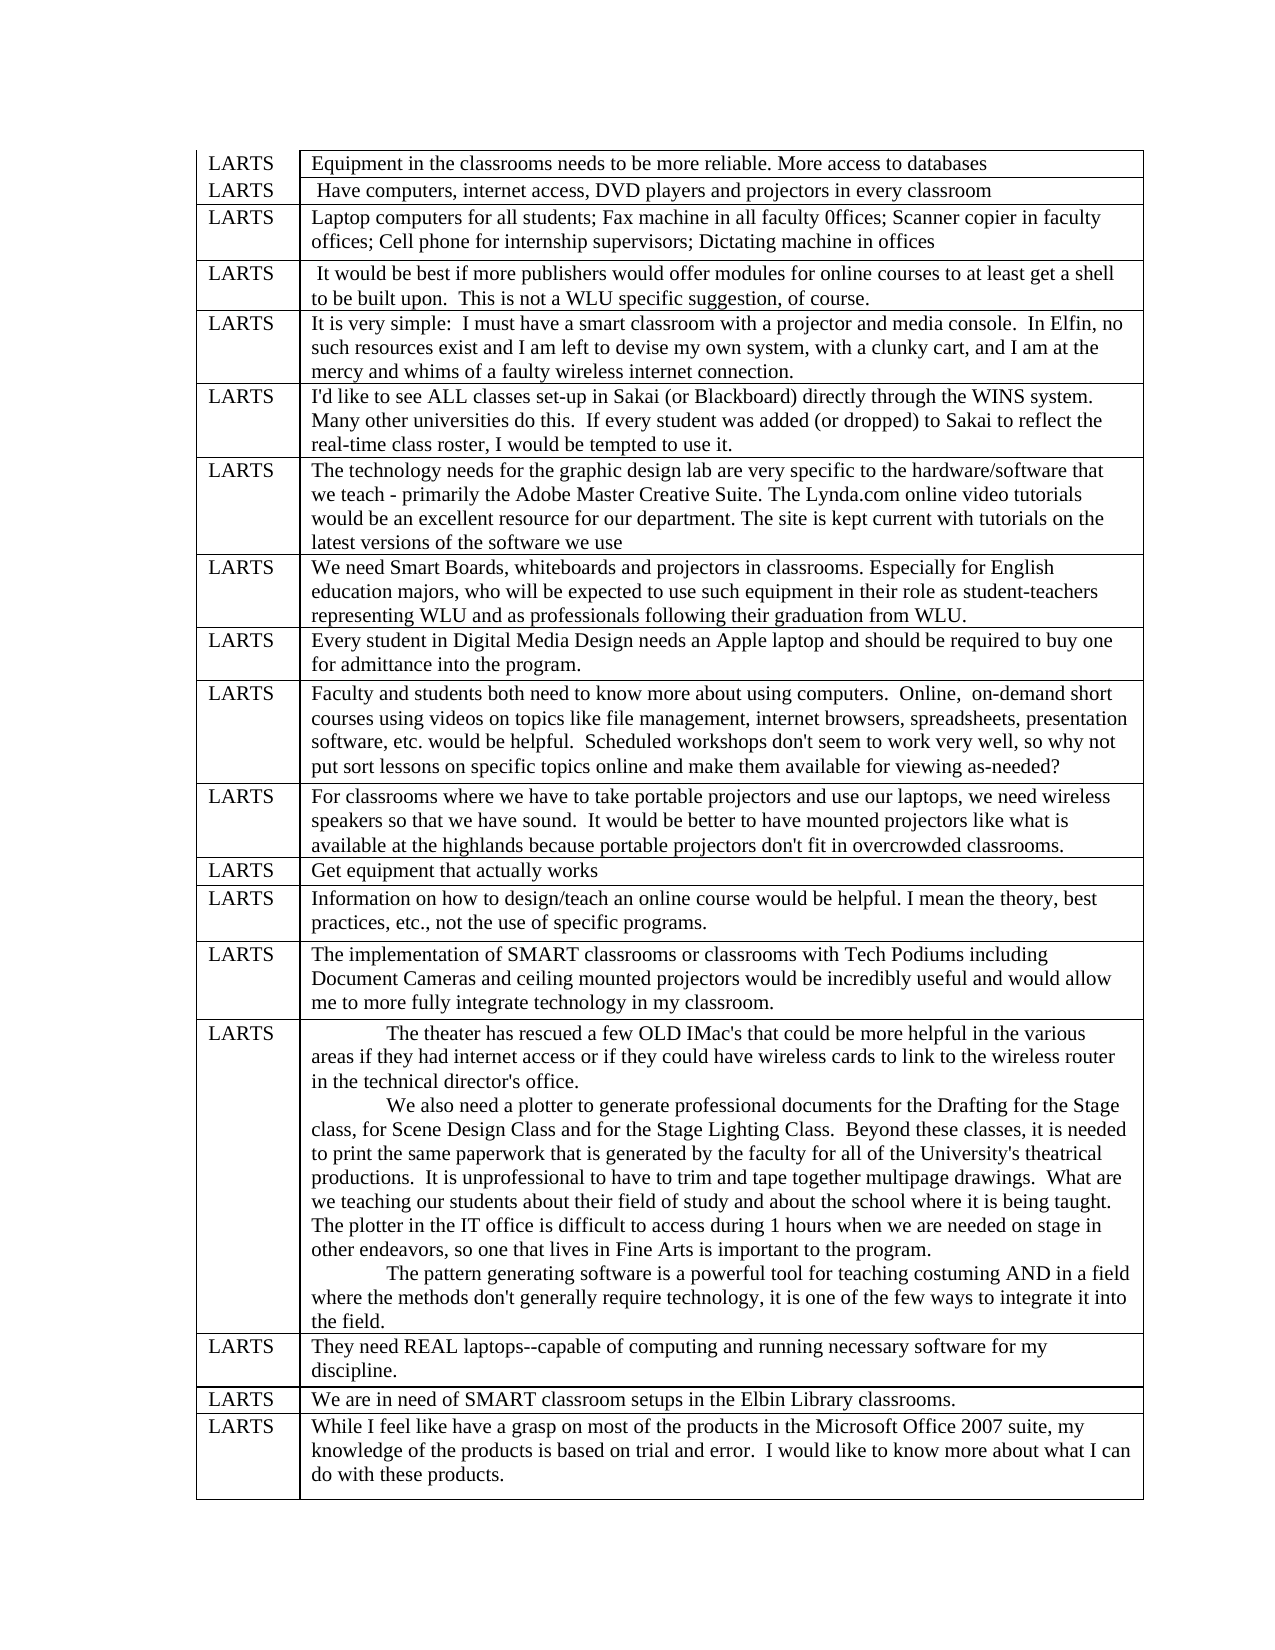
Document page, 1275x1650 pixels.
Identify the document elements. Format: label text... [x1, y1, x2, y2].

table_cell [301, 1414, 1143, 1499]
table_cell LARTS [197, 942, 299, 1019]
table_cell The theater has rescued a few OLD IMac's that could be more helpful in the various areas if they had internet access or if they could have wireless cards to link to the wireless router in the technical director's office. We also need a plotter to generate professional documents for the Drafting for the Stage class, for Scene Design Class and for the Stage Lighting Class. Beyond these classes, it is needed to print the same paperwork that is generated by the faculty for all of the University's theatrical productions. It is unprofessional to have to trim and tape together multipage drawings. What are we teaching our students about their field of study and about the school where it is being taught. The plotter in the IT office is difficult to access during 1 hours when we are needed on stage in other endeavors, so one that lives in Fine Arts is important to the program. The pattern generating software is a powerful tool for teaching costuming AND in a field where the methods don't generally require technology, it is one of the few ways to integrate it into the field. [301, 1020, 1143, 1333]
table_cell LARTS [197, 1388, 299, 1413]
table_cell LARTS [197, 261, 299, 309]
table_cell LARTS [197, 1414, 299, 1499]
table_cell Laptop computers for all students; Fax machine in all faculty 0ffices; Scanner copier in faculty offices; Cell phone for internship supervisors; Dictating machine in offices [301, 205, 1143, 260]
table_cell It is very simple: I must have a smart classroom with a projector and media console. In Elfin, no such resources exist and I am left to devise my own system, with a clunky cart, and I am at the mercy and whims of a faulty wireless internet connection. [301, 311, 1143, 383]
table_cell LARTS [197, 384, 299, 457]
table_cell The implementation of SMART classrooms or classrooms with Tech Podiums including Document Cameras and ceiling mounted projectors would be incredibly useful and would allow me to more fully integrate technology in my classroom. [301, 942, 1143, 1019]
table_cell LARTS [197, 784, 299, 857]
table_cell They need REAL laptops--capable of computing and running necessary software for my discipline. [301, 1334, 1143, 1386]
table_cell LARTS [197, 1334, 299, 1386]
table_cell For classrooms where we have to take portable projectors and use our laptops, we need wireless speakers so that we have sound. It would be better to have mounted projectors like what is available at the highlands because portable projectors don't fit in overcrowded classrooms. [301, 784, 1143, 857]
table_cell LARTS [197, 150, 299, 177]
table_cell Every student in Digital Media Design needs an Apple laptop and should be required to buy one for admittance into the program. [301, 628, 1143, 680]
table_cell LARTS [197, 205, 299, 260]
table_cell We are in need of SMART classroom setups in the Elbin Library classrooms. [301, 1388, 1143, 1413]
table_cell Get equipment that actually works [301, 858, 1143, 884]
table_cell LARTS [197, 858, 299, 884]
table_cell We need Smart Boards, whiteboards and projectors in classrooms. Especially for English education majors, who will be expected to use such equipment in their role as student-teachers representing WLU and as professionals following their graduation from WLU. [301, 555, 1143, 627]
table_cell Have computers, internet access, DVD players and projectors in every classroom [301, 178, 1143, 204]
table_cell Faculty and students both need to know more about using computers. Online, on-demand short courses using videos on topics like file management, internet browsers, spreadsheets, presentation software, etc. would be helpful. Scheduled workshops don't seem to work very well, so why not put sort lessons on specific topics online and make them available for viewing as-needed? [301, 681, 1143, 783]
table_cell LARTS [197, 458, 299, 554]
table_cell LARTS [197, 311, 299, 383]
table_cell LARTS [197, 177, 299, 204]
table_cell LARTS [197, 886, 299, 941]
table_cell It would be best if more publishers would offer modules for online courses to at least get a shell to be built upon. This is not a WLU specific suggestion, of course. [301, 261, 1143, 309]
table_cell LARTS [197, 555, 299, 627]
table_cell I'd like to see ALL classes set-up in Sakai (or Blackboard) directly through the WINS system. Many other universities do this. If every student was added (or dropped) to Sakai to reflect the real-time class roster, I would be tempted to use it. [301, 384, 1143, 457]
table_cell Equipment in the classrooms needs to be more reliable. More access to databases [301, 151, 1143, 177]
table_cell LARTS [197, 1020, 299, 1333]
table_cell LARTS [197, 628, 299, 680]
table_cell The technology needs for the graphic design lab are very specific to the hardware/software that we teach - primarily the Adobe Master Creative Suite. The Lynda.com online video tutorials would be an excellent resource for our department. The site is kept current with tutorials on the latest versions of the software we use [301, 458, 1143, 554]
table_cell Information on how to design/teach an online course would be helpful. I mean the theory, best practices, etc., not the use of specific programs. [301, 886, 1143, 941]
table_cell LARTS [197, 681, 299, 783]
